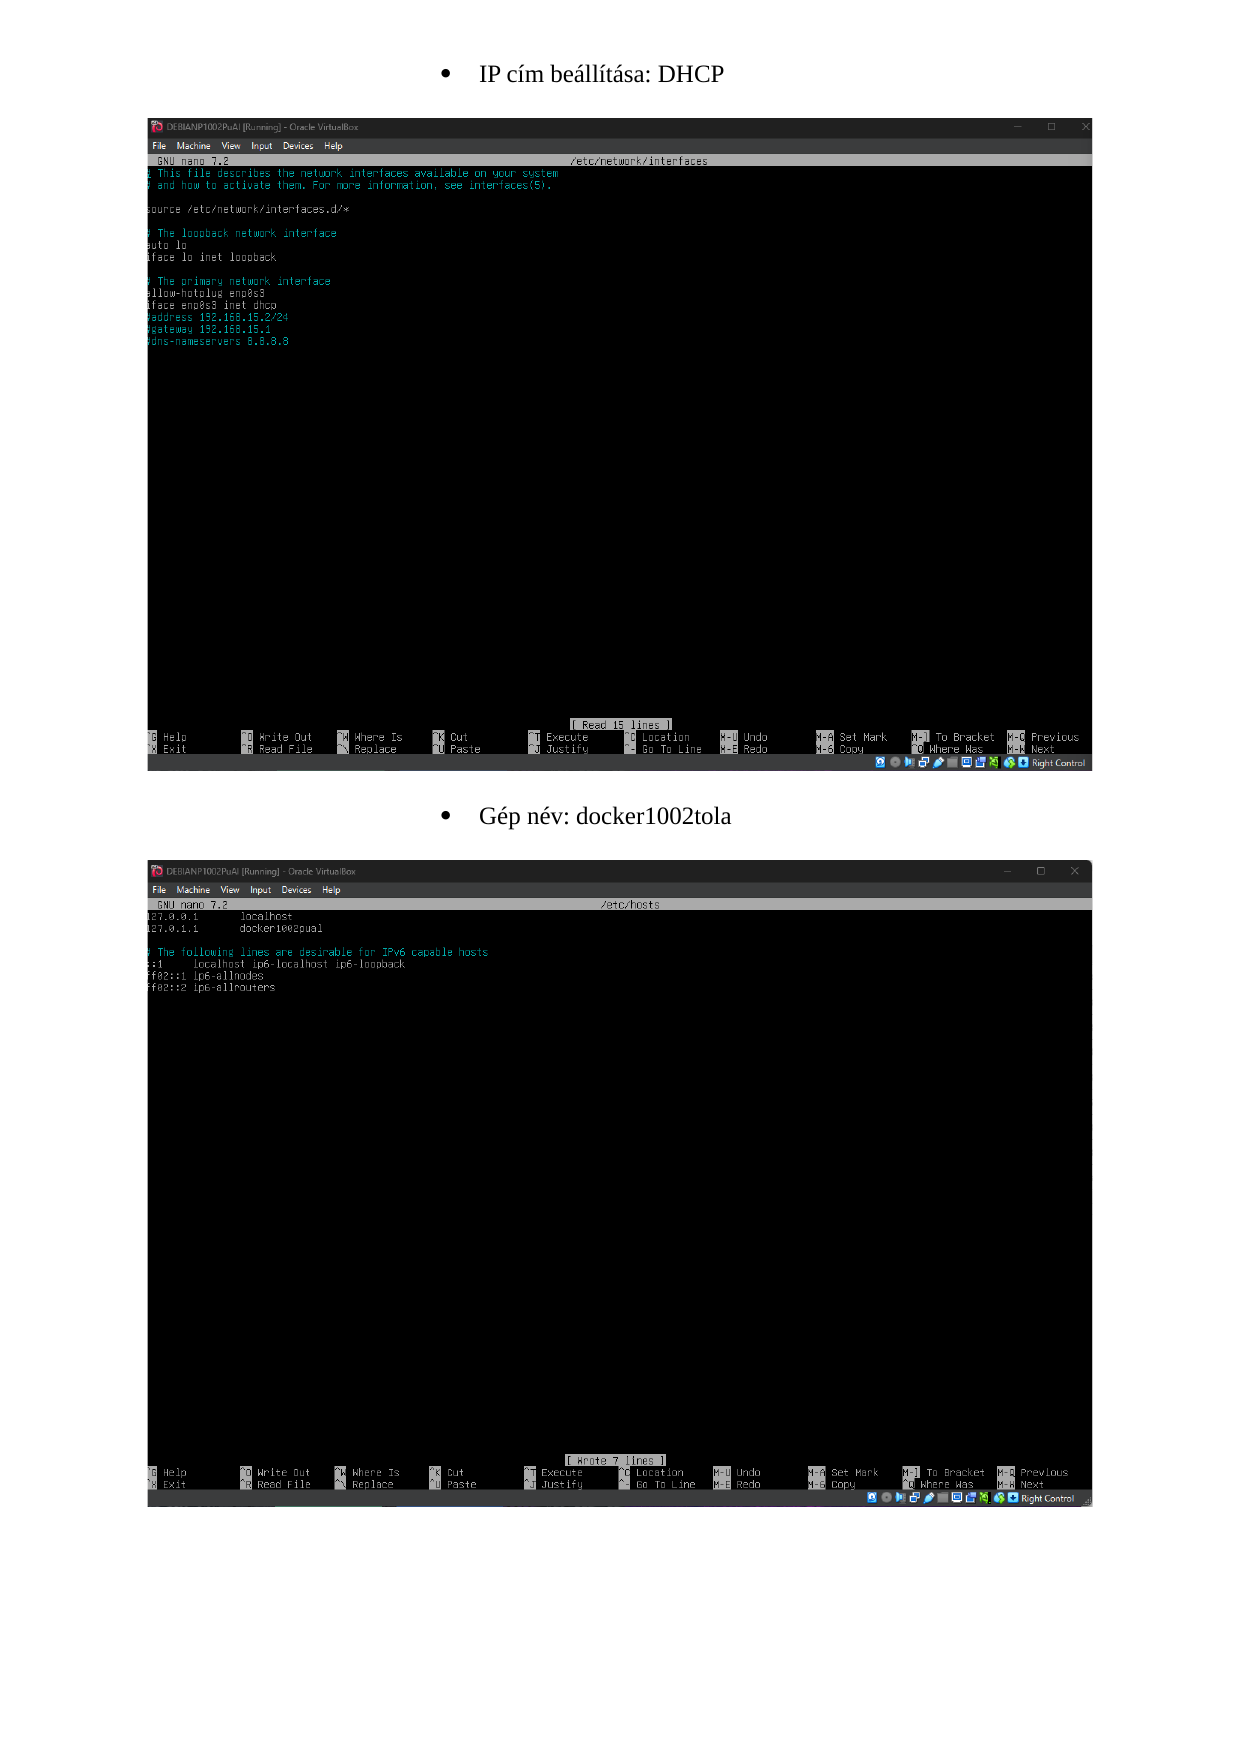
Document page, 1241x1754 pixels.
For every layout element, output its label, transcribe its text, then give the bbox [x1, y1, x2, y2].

picture [147, 118, 1093, 771]
list Gép név: docker1002tola [441, 801, 1093, 829]
picture [147, 860, 1093, 1507]
list IP cím beállítása: DHCP [441, 59, 1093, 88]
